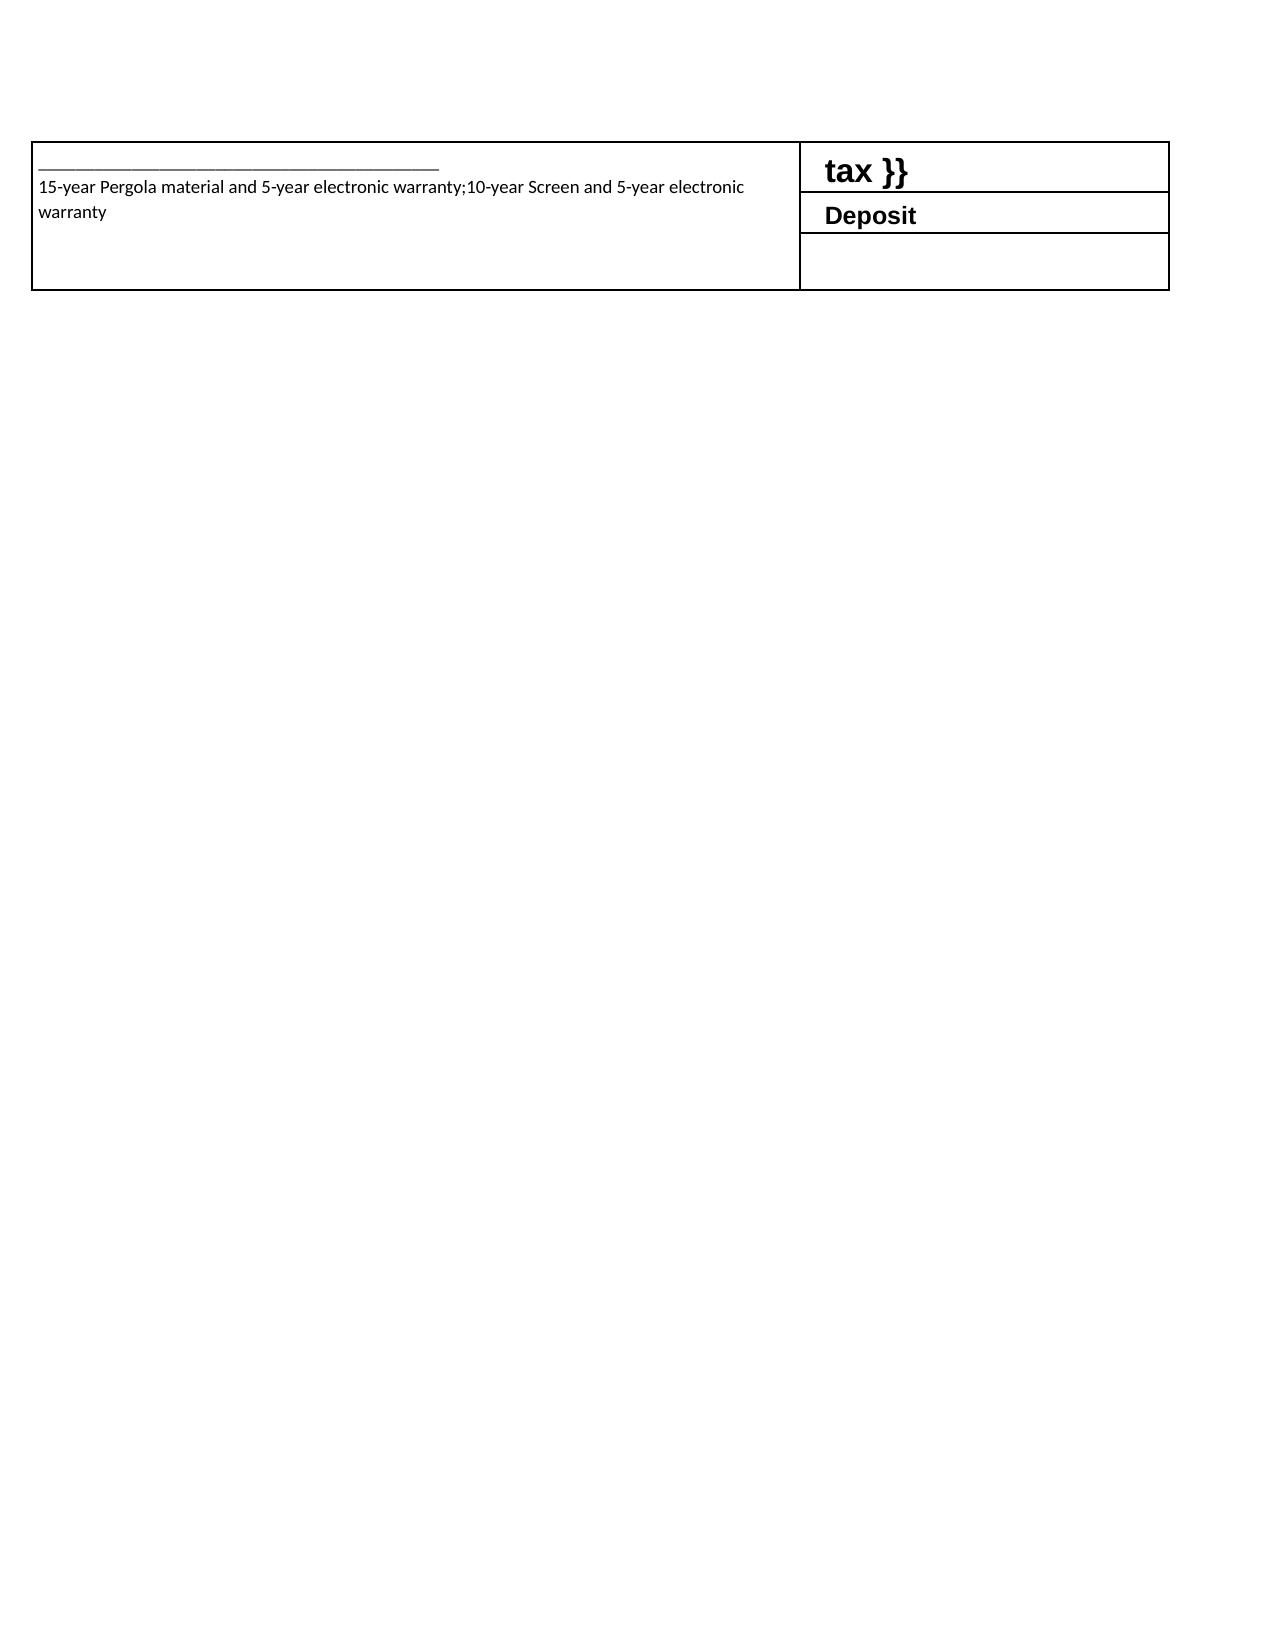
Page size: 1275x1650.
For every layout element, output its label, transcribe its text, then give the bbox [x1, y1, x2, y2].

table_cell Total ${{ subtotal | plus: tax }} [801, 143, 1168, 191]
table_cell [801, 234, 1168, 288]
table_cell Deposit [801, 193, 1168, 232]
